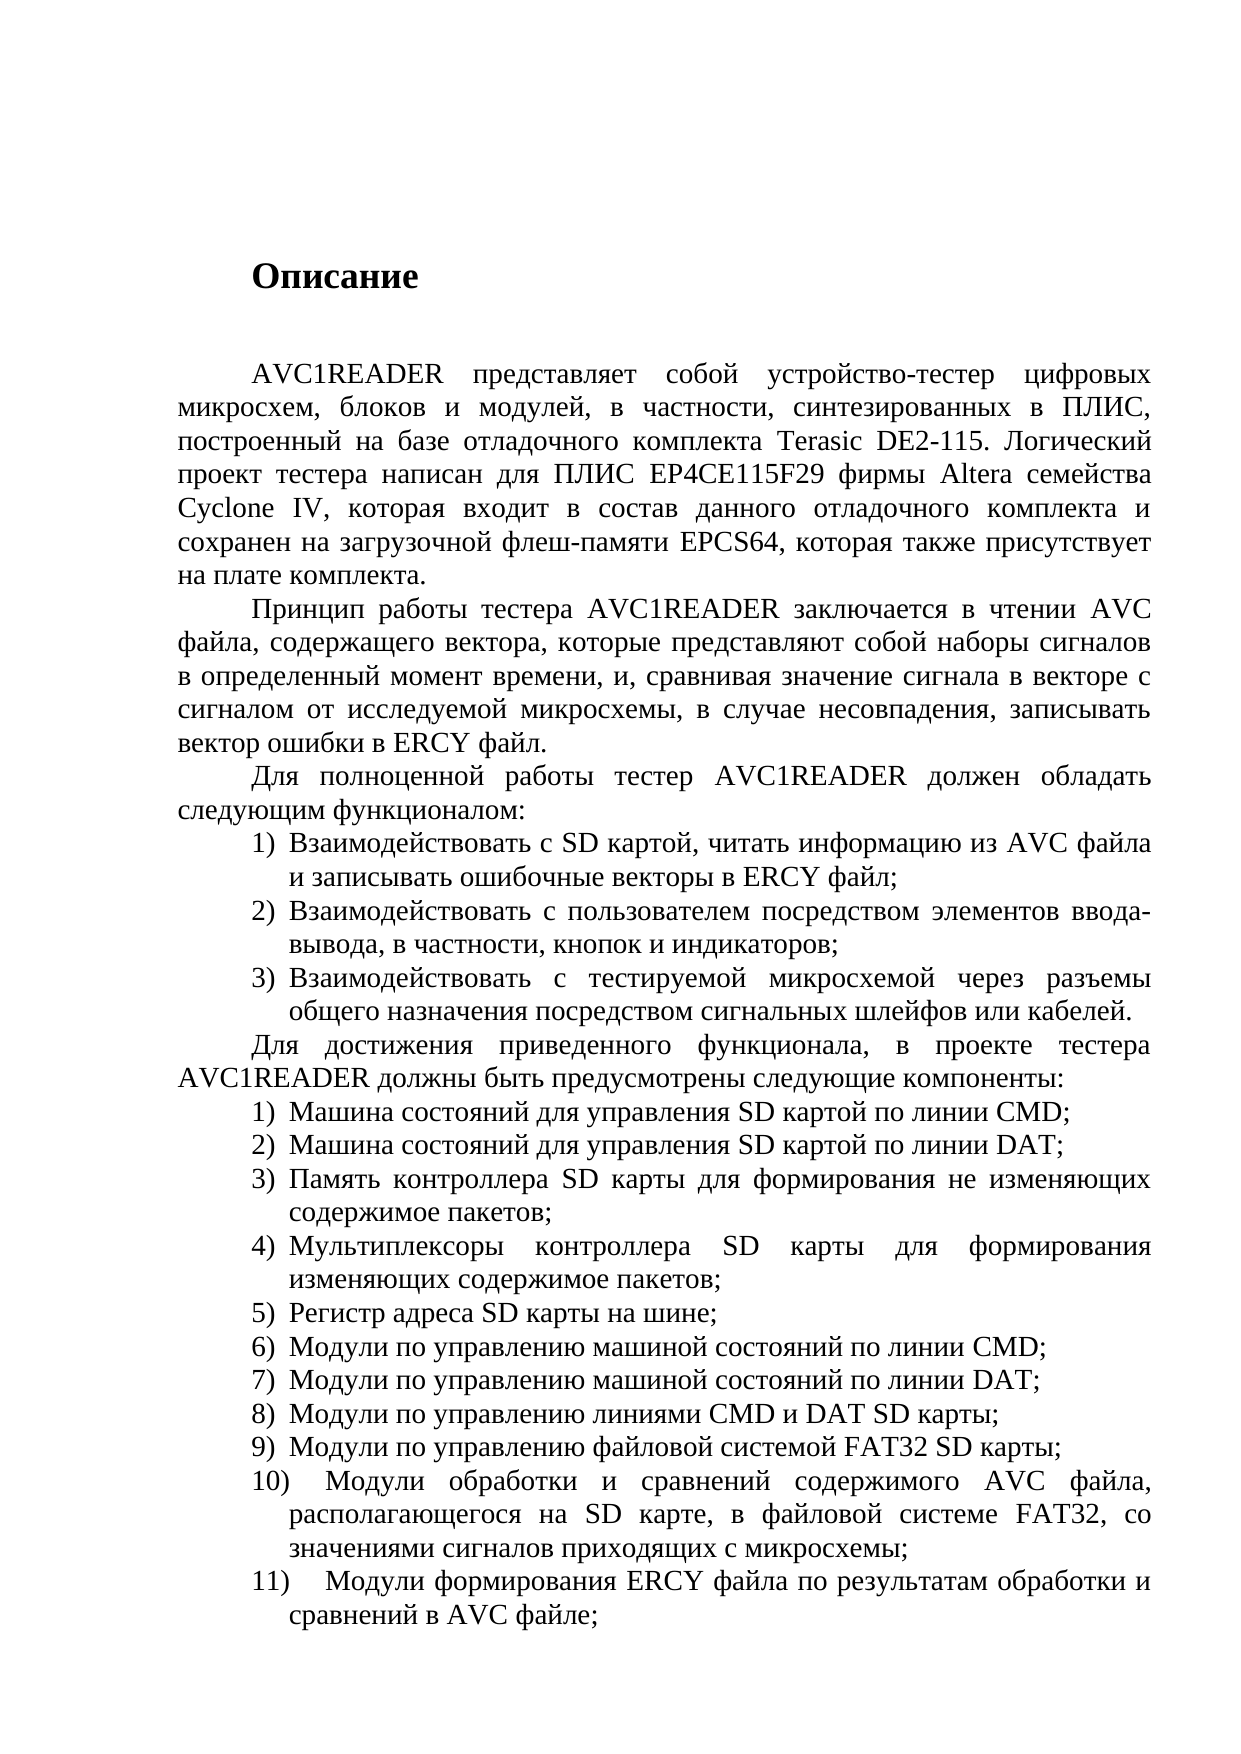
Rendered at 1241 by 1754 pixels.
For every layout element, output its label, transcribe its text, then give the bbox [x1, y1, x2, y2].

text Для полноценной работы тестер AVC1READER должен обладать следующим функционалом: [177, 758, 1152, 826]
list Модули по управлению линиями CMD и DAT SD карты; [251, 1396, 1152, 1429]
text Для достижения приведенного функционала, в проекте тестера AVC1READER должны быть предусмотрены следующие компоненты: [177, 1027, 1152, 1094]
list Модули по управлению машиной состояний по линии DAT; [251, 1362, 1152, 1396]
text AVC1READER представляет собой устройство-тестер цифровых микросхем, блоков и модулей, в частности, синтезированных в ПЛИС, построенный на базе отладочного комплекта Terasic DE2-115. Логический проект тестера написан для ПЛИС EP4CE115F29 фирмы Altera семейства Cyclone IV, которая входит в состав данного отладочного комплекта и сохранен на загрузочной флеш-памяти EPCS64, которая также присутствует на плате комплекта. [177, 356, 1152, 591]
list Взаимодействовать с SD картой, читать информацию из AVC файла и записывать ошибочные векторы в ERCY файл; [251, 826, 1152, 893]
list Память контроллера SD карты для формирования не изменяющих содержимое пакетов; [251, 1161, 1152, 1228]
list Регистр адреса SD карты на шине; [251, 1295, 1152, 1329]
list Машина состояний для управления SD картой по линии CMD; [251, 1094, 1152, 1127]
subtitle Описание [177, 253, 1152, 296]
list Мультиплексоры контроллера SD карты для формирования изменяющих содержимое пакетов; [251, 1228, 1152, 1295]
list Модули формирования ERCY файла по результатам обработки и сравнений в AVC файле; [251, 1563, 1152, 1631]
text Принцип работы тестера AVC1READER заключается в чтении AVC файла, содержащего вектора, которые представляют собой наборы сигналов в определенный момент времени, и, сравнивая значение сигнала в векторе с сигналом от исследуемой микросхемы, в случае несовпадения, записывать вектор ошибки в ERCY файл. [177, 591, 1152, 758]
list Модули обработки и сравнений содержимого AVC файла, располагающегося на SD карте, в файловой системе FAT32, со значениями сигналов приходящих с микросхемы; [251, 1463, 1152, 1563]
list Модули по управлению машиной состояний по линии CMD; [251, 1329, 1152, 1362]
list Взаимодействовать с тестируемой микросхемой через разъемы общего назначения посредством сигнальных шлейфов или кабелей. [251, 960, 1152, 1027]
list Взаимодействовать с пользователем посредством элементов ввода-вывода, в частности, кнопок и индикаторов; [251, 893, 1152, 960]
list Машина состояний для управления SD картой по линии DAT; [251, 1127, 1152, 1161]
list Модули по управлению файловой системой FAT32 SD карты; [251, 1429, 1152, 1463]
